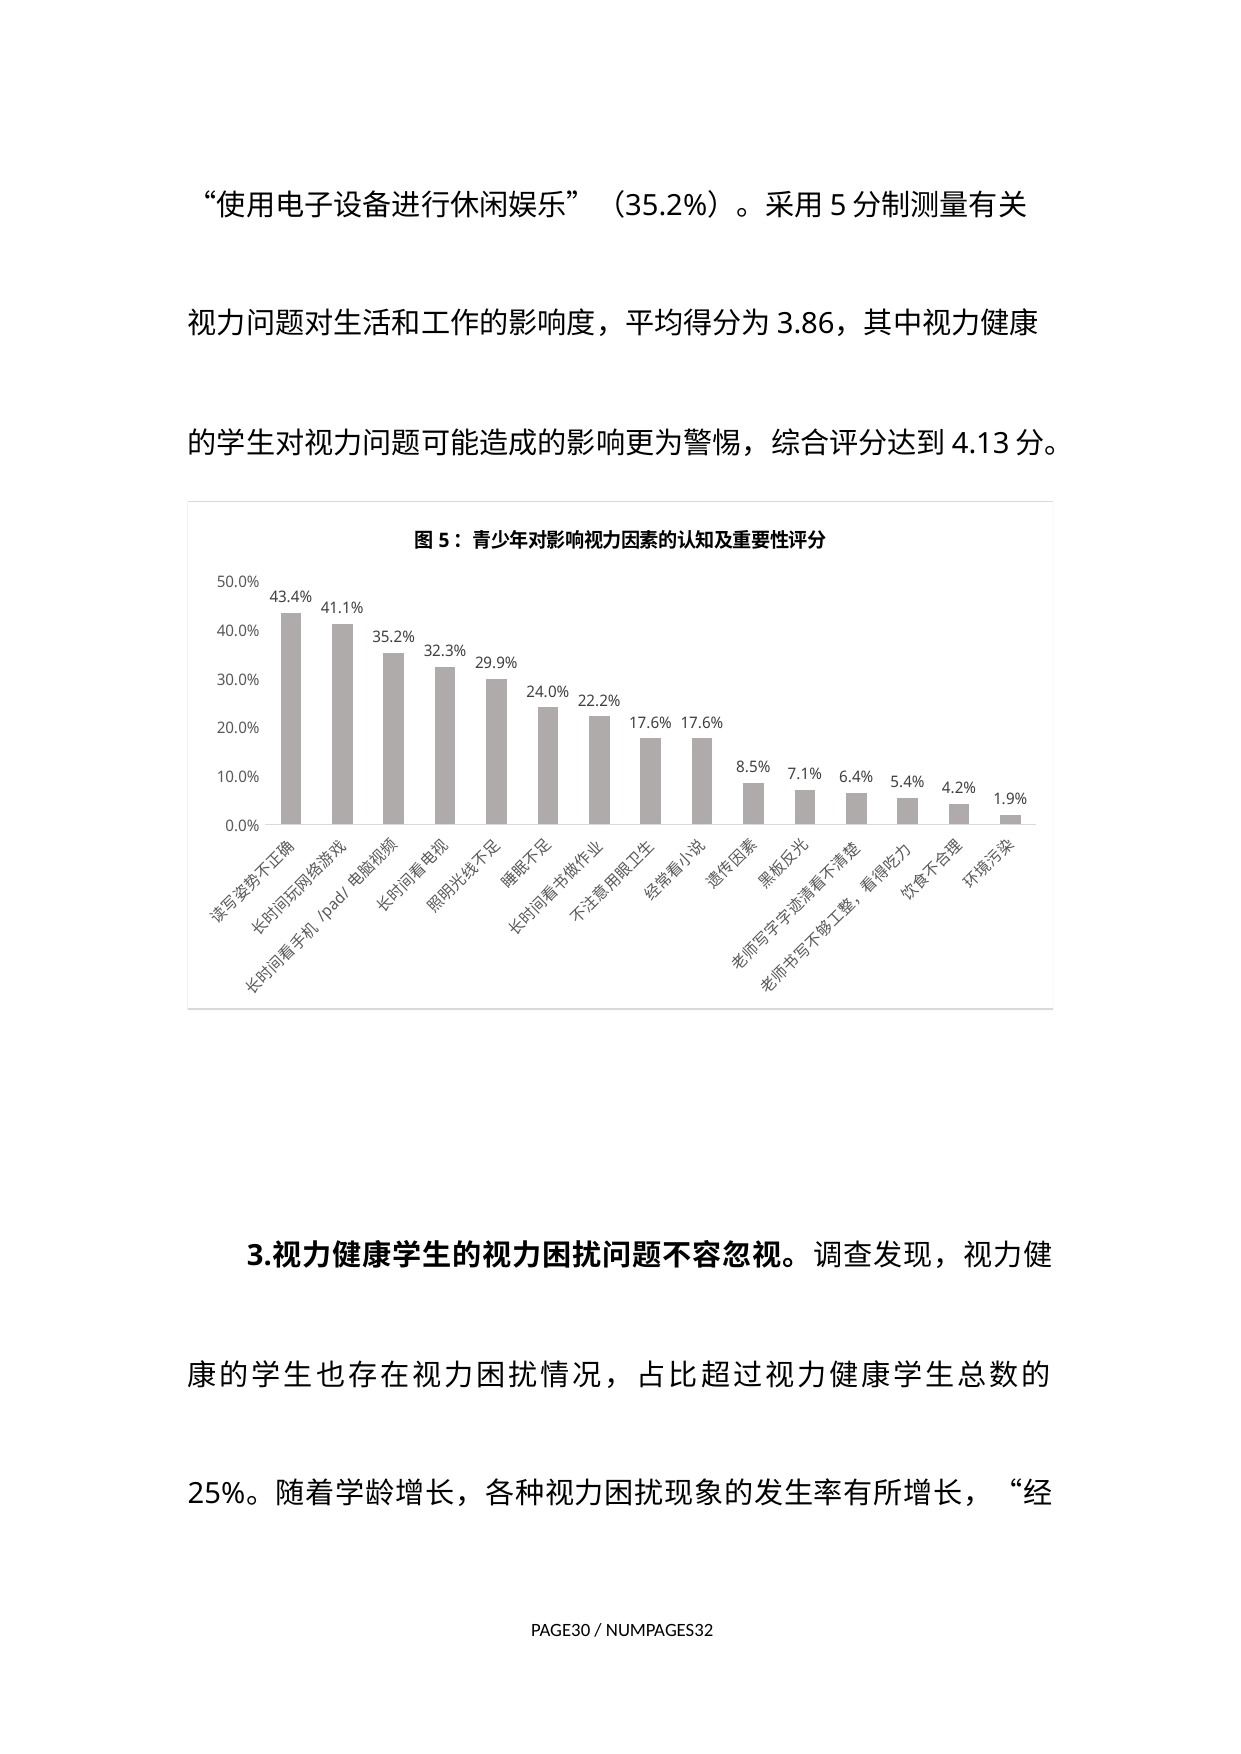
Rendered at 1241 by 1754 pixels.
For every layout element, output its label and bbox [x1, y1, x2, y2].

text [187, 163, 1053, 480]
text [187, 1213, 1053, 1531]
